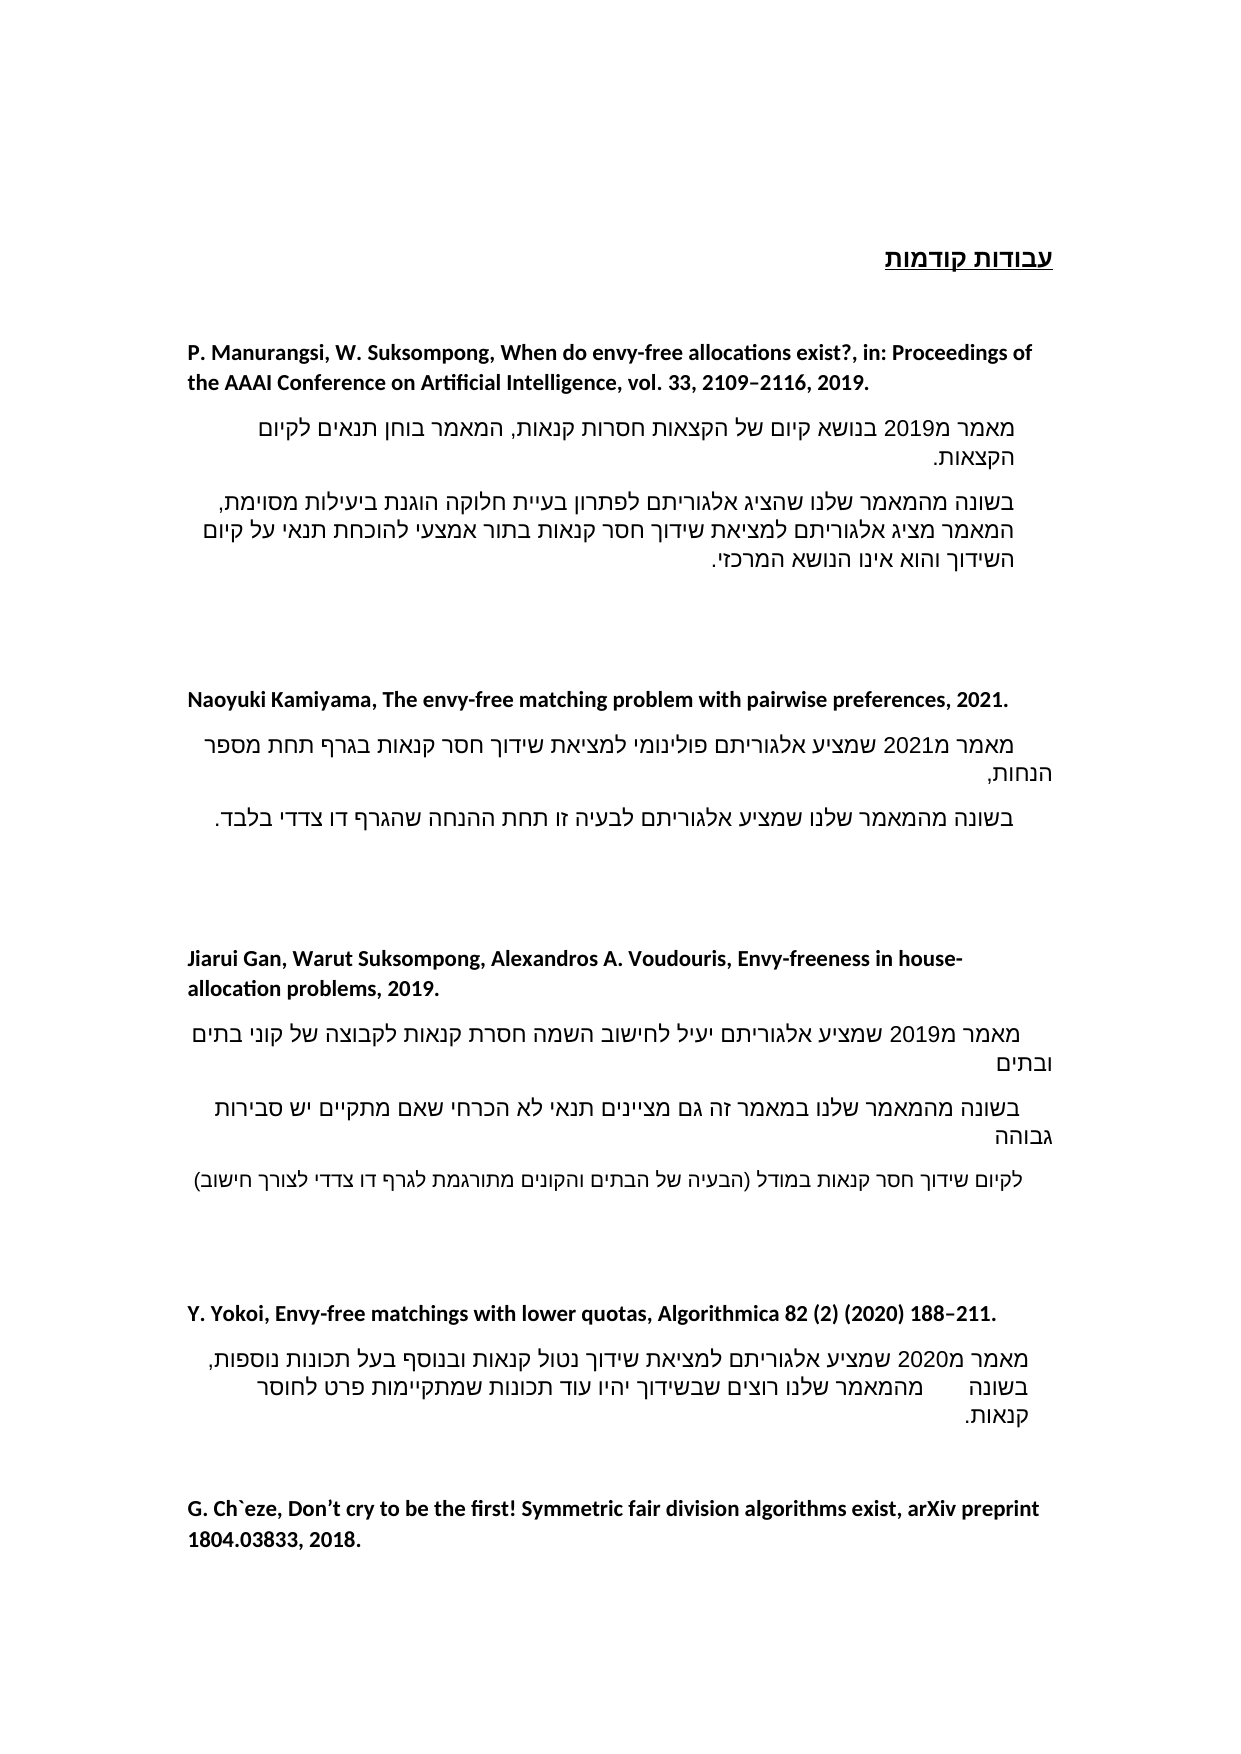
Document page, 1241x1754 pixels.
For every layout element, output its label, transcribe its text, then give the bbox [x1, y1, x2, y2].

text מאמר מ2019 בנושא קיום של הקצאות חסרות קנאות, המאמר בוחן תנאים לקיום הקצאות. [187, 415, 1015, 470]
text Jiarui Gan, Warut Suksompong, Alexandros A. Voudouris, Envy-freeness in house-allocation problems, 2019. [187, 944, 1053, 1002]
text Naoyuki Kamiyama, The envy-free matching problem with pairwise preferences, 2021. [187, 685, 1053, 713]
text בשונה מהמאמר שלנו שמציע אלגוריתם לבעיה זו תחת ההנחה שהגרף דו צדדי בלבד. [187, 805, 1053, 831]
text מאמר מ2020 שמציע אלגוריתם למציאת שידוך נטול קנאות ובנוסף בעל תכונות נוספות, בשונה מהמאמר שלנו רוצים שבשידוך יהיו עוד תכונות שמתקיימות פרט לחוסר קנאות. [187, 1346, 1029, 1429]
text מאמר מ2021 שמציע אלגוריתם פולינומי למציאת שידוך חסר קנאות בגרף תחת מספר הנחות, [187, 732, 1053, 786]
text Y. Yokoi, Envy-free matchings with lower quotas, Algorithmica 82 (2) (2020) 188–211. [187, 1299, 1053, 1327]
text P. Manurangsi, W. Suksompong, When do envy-free allocations exist?, in: Proceedings of the AAAI Conference on Artificial Intelligence, vol. 33, 2109–2116, 2019. [187, 338, 1053, 397]
text עבודות קודמות [187, 244, 1053, 272]
text G. Ch`eze, Don’t cry to be the first! Symmetric fair division algorithms exist, arXiv preprint 1804.03833, 2018. [187, 1494, 1053, 1553]
text בשונה מהמאמר שלנו שהציג אלגוריתם לפתרון בעיית חלוקה הוגנת ביעילות מסוימת, המאמר מציג אלגוריתם למציאת שידוך חסר קנאות בתור אמצעי להוכחת תנאי על קיום השידוך והוא אינו הנושא המרכזי. [187, 489, 1015, 572]
text מאמר מ2019 שמציע אלגוריתם יעיל לחישוב השמה חסרת קנאות לקבוצה של קוני בתים ובתים [187, 1021, 1053, 1076]
text לקיום שידוך חסר קנאות במודל (הבעיה של הבתים והקונים מתורגמת לגרף דו צדדי לצורך חישוב) [187, 1168, 1053, 1192]
text בשונה מהמאמר שלנו במאמר זה גם מציינים תנאי לא הכרחי שאם מתקיים יש סבירות גבוהה [187, 1094, 1053, 1149]
